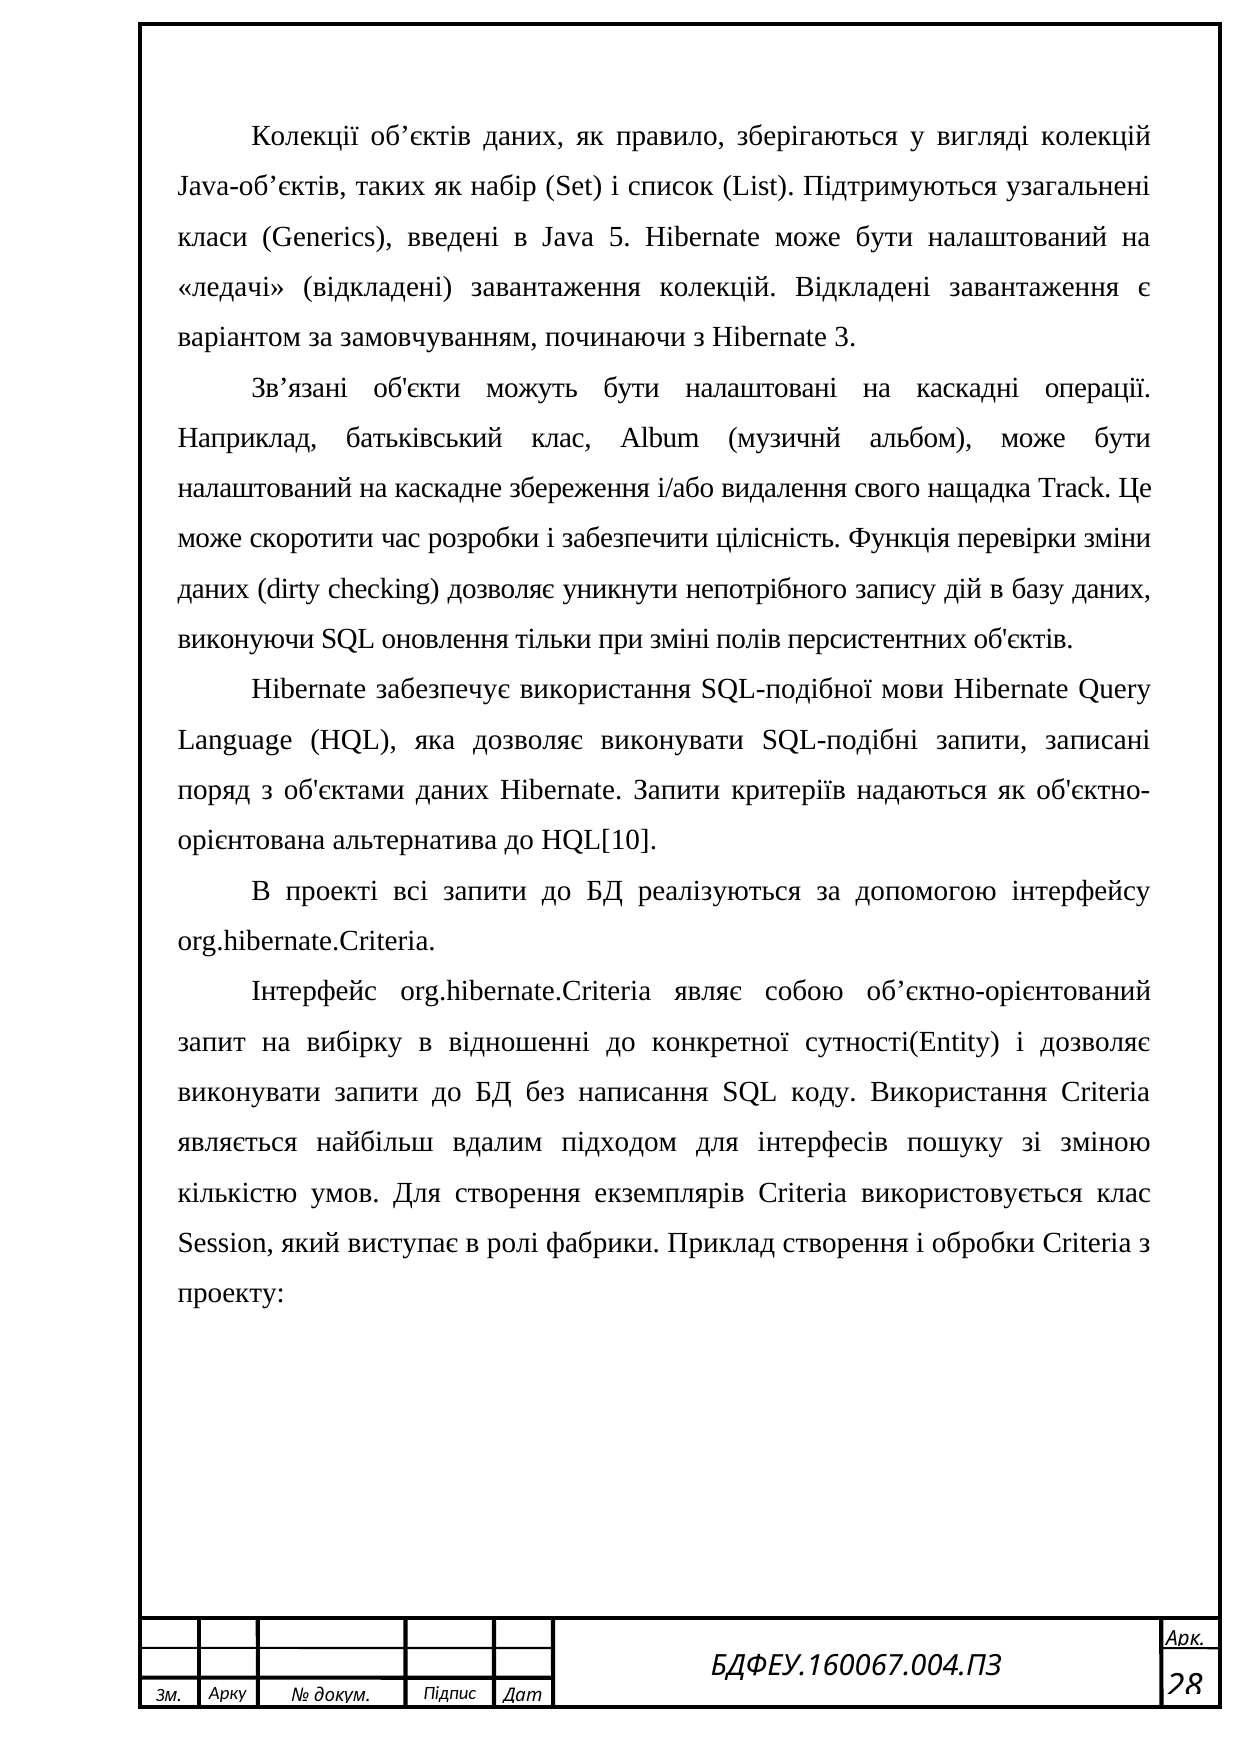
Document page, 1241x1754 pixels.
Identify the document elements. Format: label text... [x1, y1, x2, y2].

text Зв’язані об'єкти можуть бути налаштовані на каскадні операції. Наприклад, батьківський клас, Album (музичнй альбом), може бути налаштований на каскадне збереження і/або видалення свого нащадка Track. Це може скоротити час розробки і забезпечити цілісність. Функція перевірки зміни даних (dirty checking) дозволяє уникнути непотрібного запису дій в базу даних, виконуючи SQL оновлення тільки при зміні полів персистентних об'єктів. [177, 370, 1152, 655]
text В проекті всі запити до БД реалізуються за допомогою інтерфейсу org.hibernate.Criteria. [177, 873, 1152, 957]
text Hibernate забезпечує використання SQL-подібної мови Hibernate Query Language (HQL), яка дозволяє виконувати SQL-подібні запити, записані поряд з об'єктами даних Hibernate. Запити критеріїв надаються як об'єктно-орієнтована альтернатива до HQL[10]. [177, 672, 1152, 856]
text Колекції об’єктів даних, як правило, зберігаються у вигляді колекцій Java-об’єктів, таких як набір (Set) і список (List). Підтримуються узагальнені класи (Generics), введені в Java 5. Hibernate може бути налаштований на «ледачі» (відкладені) завантаження колекцій. Відкладені завантаження є варіантом за замовчуванням, починаючи з Hibernate 3. [177, 118, 1152, 353]
text Інтерфейс org.hibernate.Criteria являє собою об’єктно-орієнтований запит на вибірку в відношенні до конкретної сутності(Entity) і дозволяє виконувати запити до БД без написання SQL коду. Використання Criteria являється найбільш вдалим підходом для інтерфесів пошуку зі зміною кількістю умов. Для створення екземплярів Criteria використовується клас Session, який виступає в ролі фабрики. Приклад створення і обробки Criteria з проекту: [177, 973, 1152, 1309]
